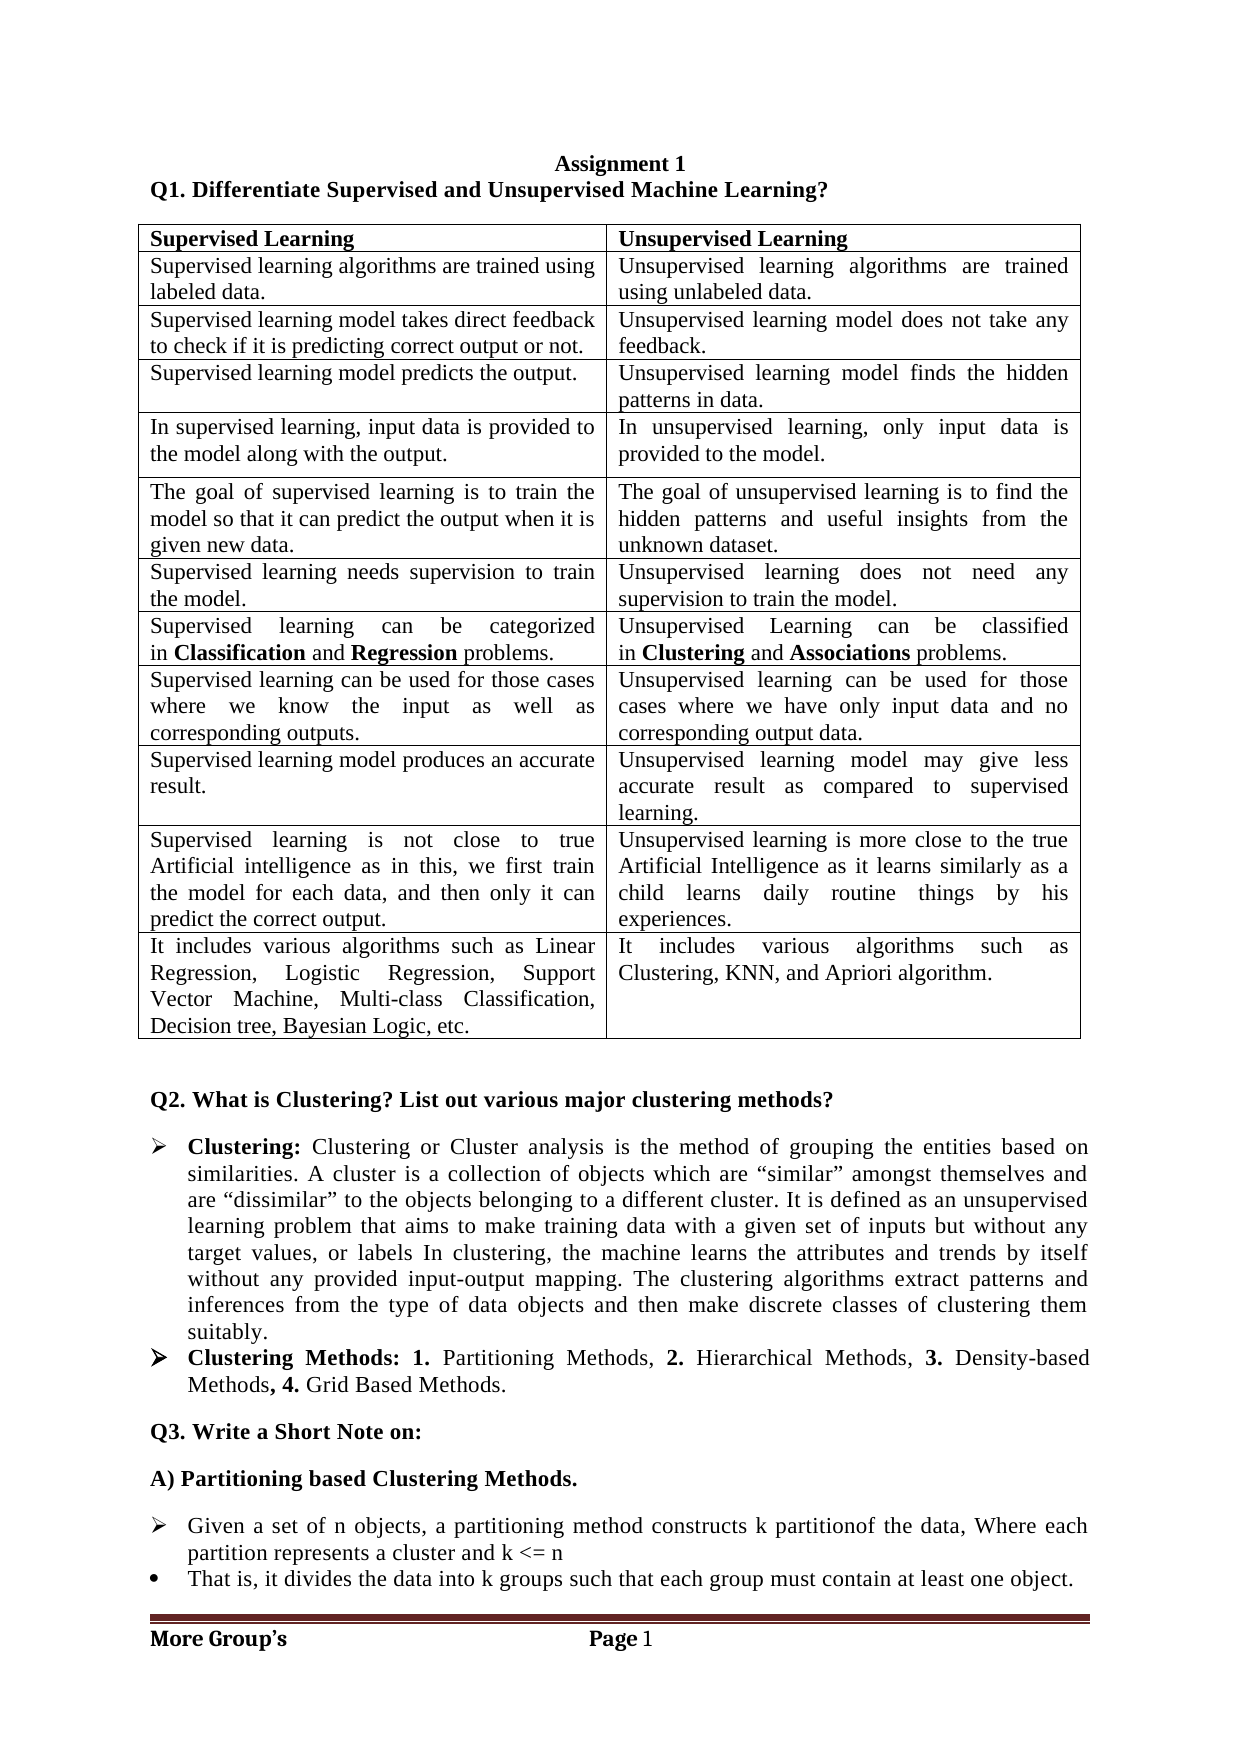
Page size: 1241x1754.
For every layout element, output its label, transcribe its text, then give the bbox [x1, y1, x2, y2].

table_cell Unsupervised learning does not need any supervision to train the model. [607, 559, 1080, 611]
table_cell The goal of unsupervised learning is to find the hidden patterns and useful insights from the unknown dataset. [607, 478, 1080, 557]
table_cell Unsupervised learning model finds the hidden patterns in data. [607, 360, 1080, 412]
table_cell Supervised learning model takes direct feedback to check if it is predicting correct output or not. [139, 306, 606, 358]
table_cell Supervised learning model predicts the output. [139, 360, 606, 412]
table_cell Unsupervised Learning can be classified in Clustering and Associations problems. [607, 612, 1080, 665]
table_cell In supervised learning, input data is provided to the model along with the output. [139, 413, 606, 477]
table_cell Supervised learning algorithms are trained using labeled data. [139, 252, 606, 305]
table_cell Supervised learning can be categorized in Classification and Regression problems. [139, 612, 606, 665]
table_cell The goal of supervised learning is to train the model so that it can predict the output when it is given new data. [139, 478, 606, 557]
list Clustering: Clustering or Cluster analysis is the method of grouping the entities based on similarities. A cluster is a collection of objects which are “similar” amongst themselves and are “dissimilar” to the objects belonging to a different cluster. It is defined as an unsupervised learning problem that aims to make training data with a given set of inputs but without any target values, or labels In clustering, the machine learns the attributes and trends by itself without any provided input-output mapping. The clustering algorithms extract patterns and inferences from the type of data objects and then make discrete classes of clustering them suitably. [150, 1133, 1090, 1344]
table_cell Unsupervised learning algorithms are trained using unlabeled data. [607, 252, 1080, 305]
table_cell It includes various algorithms such as Linear Regression, Logistic Regression, Support Vector Machine, Multi-class Classification, Decision tree, Bayesian Logic, etc. [139, 933, 606, 1038]
list That is, it divides the data into k groups such that each group must contain at least one object. [150, 1565, 1090, 1591]
table_cell Supervised learning is not close to true Artificial intelligence as in this, we first train the model for each data, and then only it can predict the correct output. [139, 826, 606, 932]
text Q3. Write a Short Note on: [150, 1418, 1090, 1444]
list Given a set of n objects, a partitioning method constructs k partitionof the data, Where each partition represents a cluster and k <= n [150, 1512, 1090, 1565]
table_cell Supervised learning needs supervision to train the model. [139, 559, 606, 611]
text Q2. What is Clustering? List out various major clustering methods? [150, 1086, 1090, 1113]
text Q1. Differentiate Supervised and Unsupervised Machine Learning? [150, 176, 1090, 203]
table_cell Supervised learning model produces an accurate result. [139, 746, 606, 825]
table_header Unsupervised Learning [607, 225, 1080, 251]
table_cell Supervised learning can be used for those cases where we know the input as well as corresponding outputs. [139, 666, 606, 745]
table_header Supervised Learning [139, 225, 606, 251]
table_cell It includes various algorithms such as Clustering, KNN, and Apriori algorithm. [607, 933, 1080, 1038]
table_cell Unsupervised learning model does not take any feedback. [607, 306, 1080, 358]
text A) Partitioning based Clustering Methods. [150, 1465, 1090, 1491]
text Assignment 1 [150, 150, 1090, 176]
list Clustering Methods: 1. Partitioning Methods, 2. Hierarchical Methods, 3. Density-based Methods, 4. Grid Based Methods. [150, 1344, 1090, 1397]
table_cell In unsupervised learning, only input data is provided to the model. [607, 413, 1080, 477]
table_cell Unsupervised learning can be used for those cases where we have only input data and no corresponding output data. [607, 666, 1080, 745]
table_cell Unsupervised learning is more close to the true Artificial Intelligence as it learns similarly as a child learns daily routine things by his experiences. [607, 826, 1080, 932]
table_cell Unsupervised learning model may give less accurate result as compared to supervised learning. [607, 746, 1080, 825]
